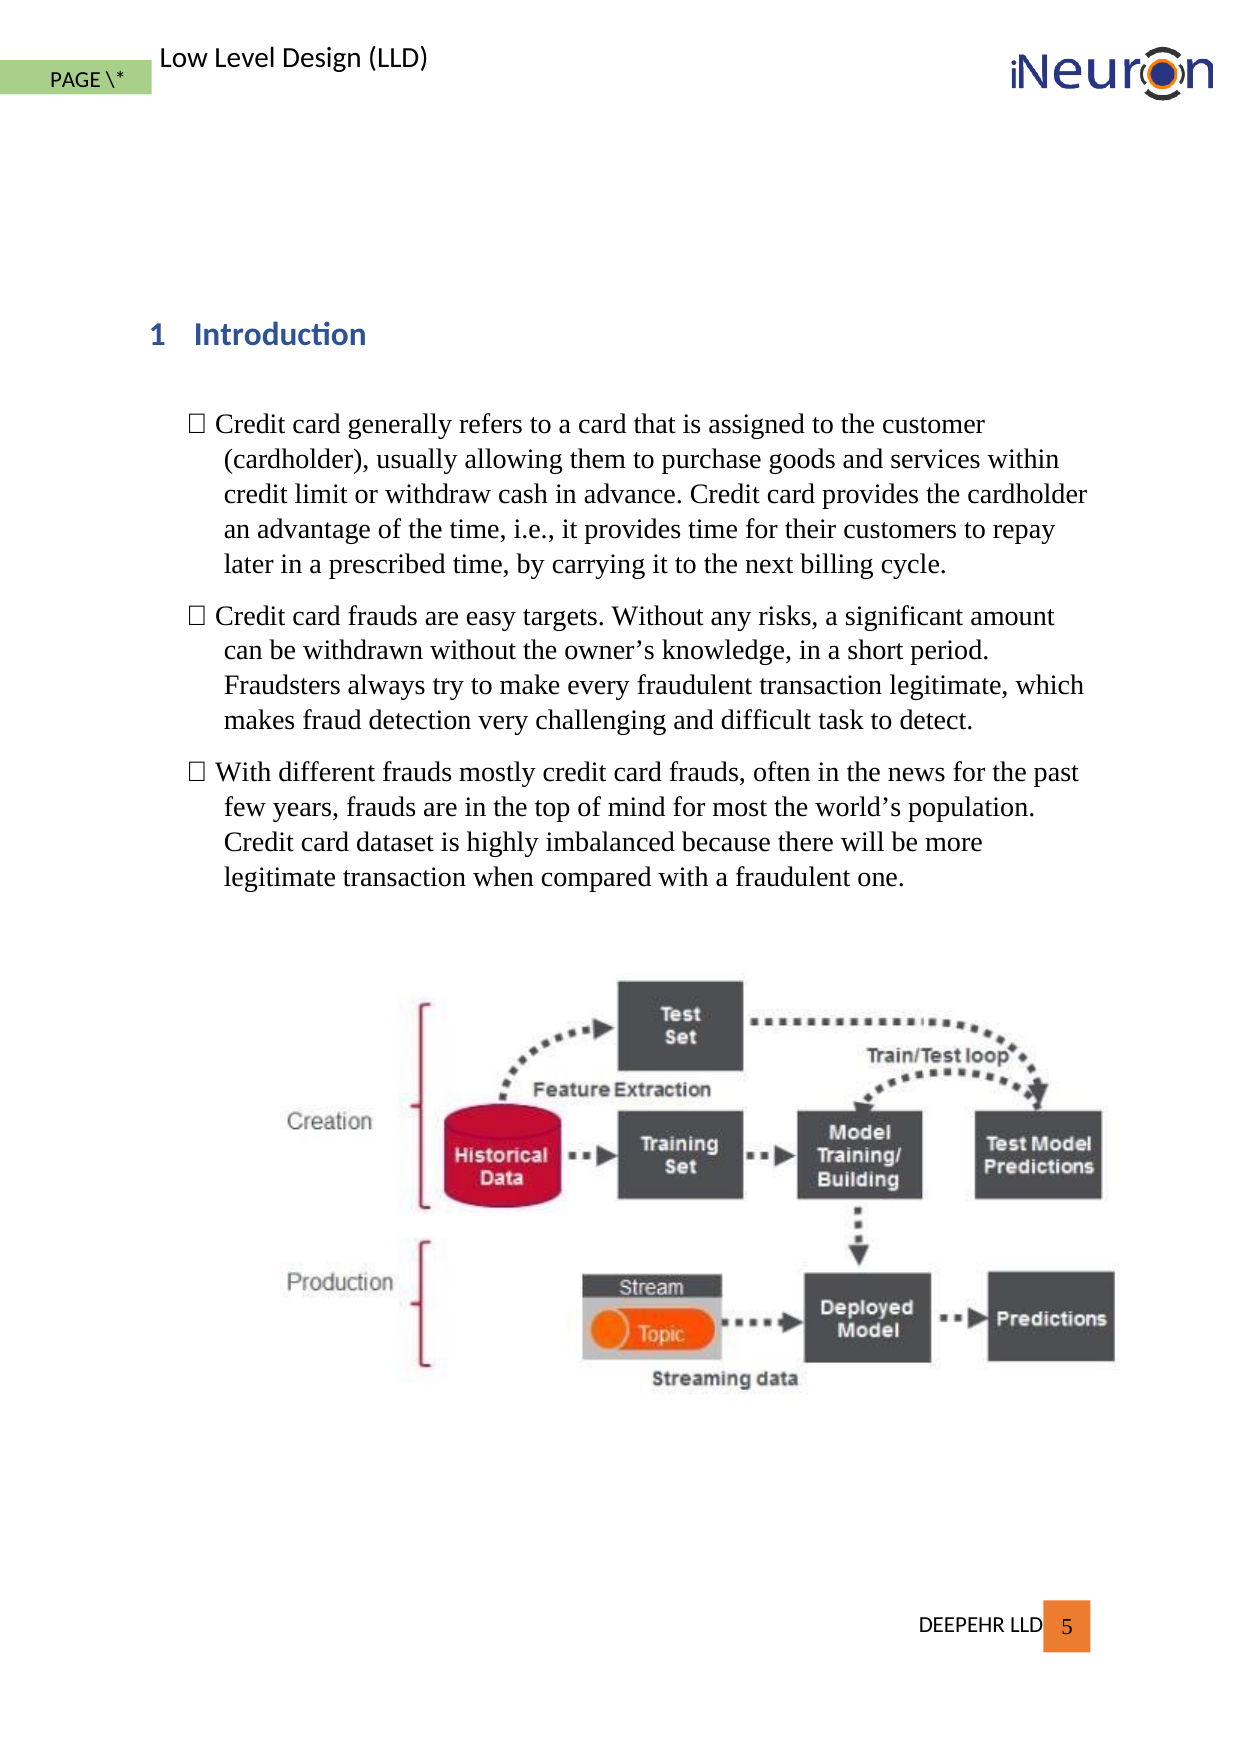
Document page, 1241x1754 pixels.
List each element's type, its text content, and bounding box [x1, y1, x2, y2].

text  With different frauds mostly credit card frauds, often in the news for the past few years, frauds are in the top of mind for most the world’s population. [186, 755, 1089, 822]
picture [280, 973, 1121, 1408]
subtitle Introduction [148, 313, 1211, 354]
text Credit card dataset is highly imbalanced because there will be more legitimate transaction when compared with a fraudulent one. [223, 825, 986, 892]
text  Credit card generally refers to a card that is assigned to the customer (cardholder), usually allowing them to purchase goods and services within credit limit or withdraw cash in advance. Credit card provides the cardholder an advantage of the time, i.e., it provides time for their customers to repay later in a prescribed time, by carrying it to the next billing cycle. [186, 407, 1091, 579]
text Fraudsters always try to make every fraudulent transaction legitimate, which makes fraud detection very challenging and difficult task to detect. [223, 668, 1087, 736]
picture [1011, 46, 1213, 101]
text  Credit card frauds are easy targets. Without any risks, a significant amount can be withdrawn without the owner’s knowledge, in a short period. [186, 598, 1091, 666]
